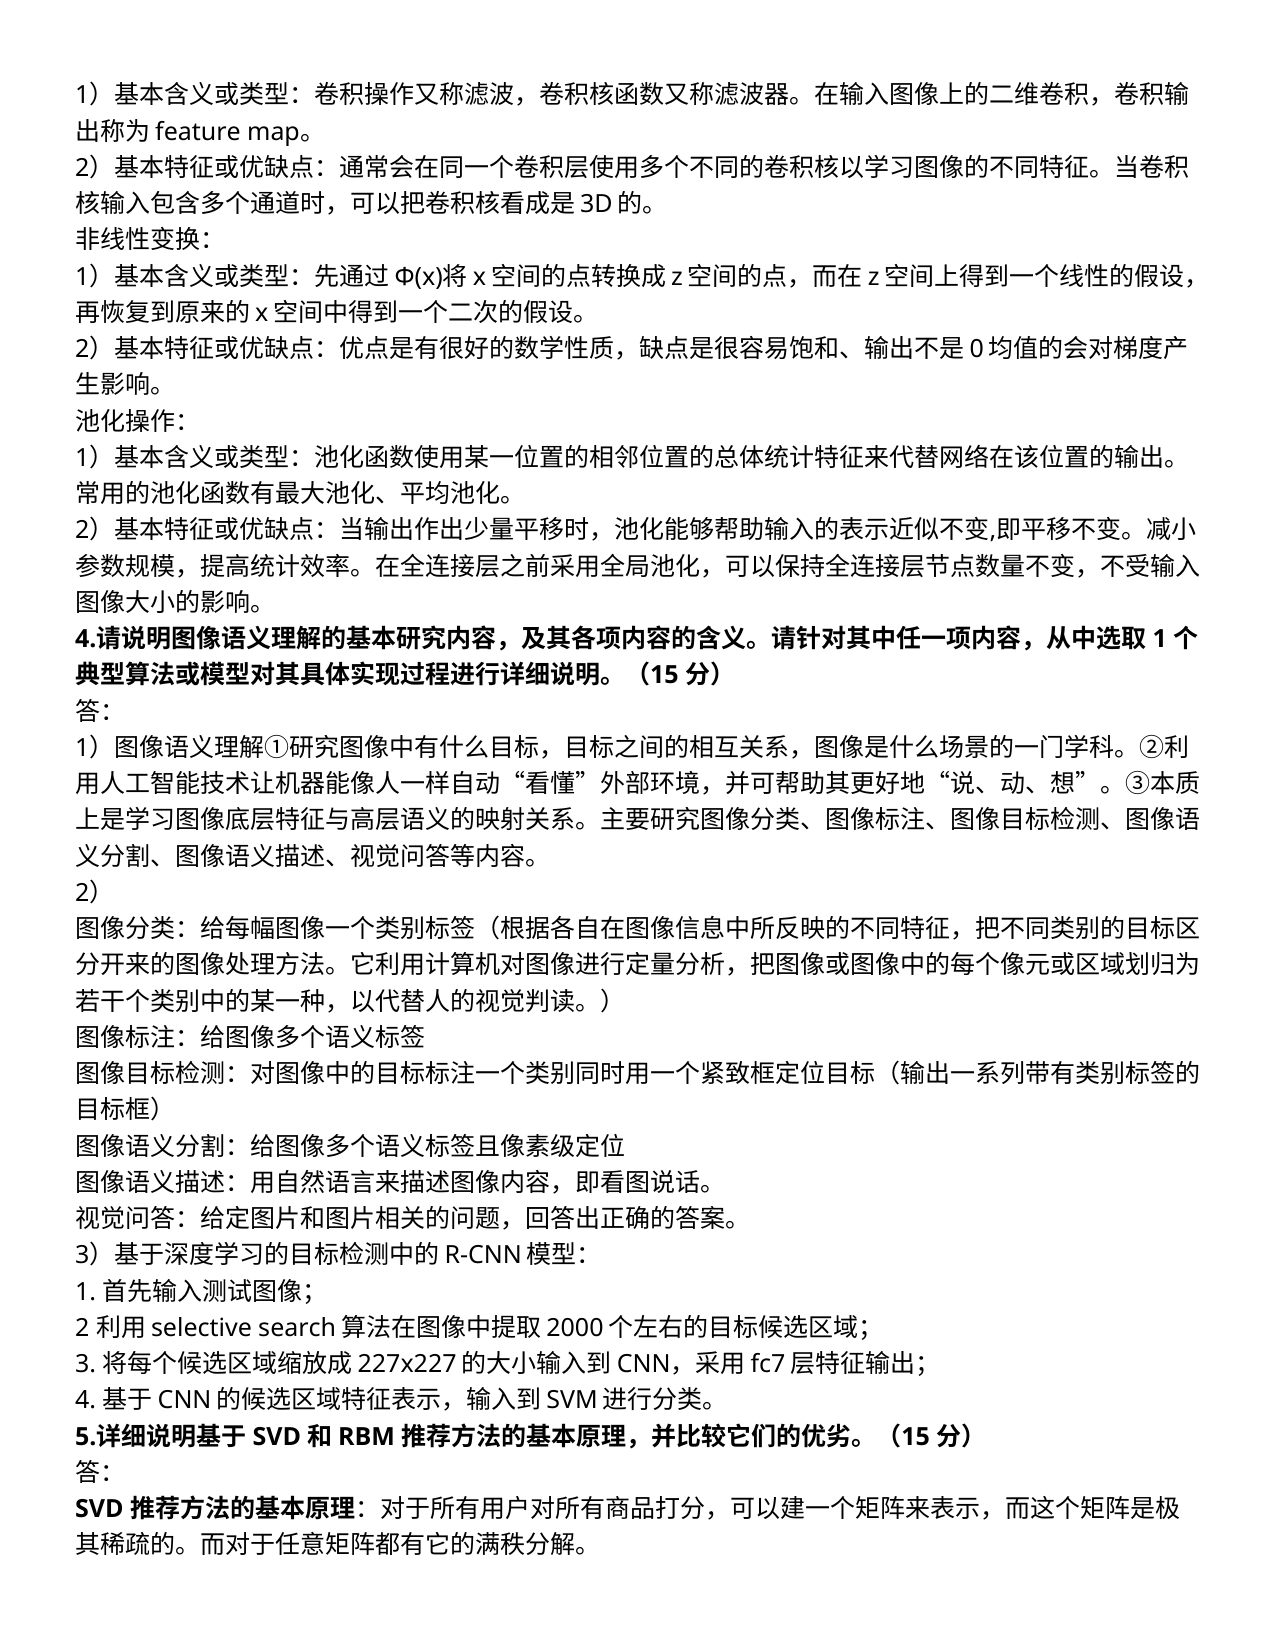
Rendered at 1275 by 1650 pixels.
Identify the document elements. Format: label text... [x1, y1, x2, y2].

text 5.详细说明基于 SVD 和 RBM 推荐方法的基本原理，并比较它们的优劣。（15 分） [75, 1416, 1200, 1452]
text 图像语义描述：用自然语言来描述图像内容，即看图说话。 [75, 1162, 1200, 1199]
text 2）基本特征或优缺点：通常会在同一个卷积层使用多个不同的卷积核以学习图像的不同特征。当卷积核输入包含多个通道时，可以把卷积核看成是3D的。 [75, 147, 1200, 220]
text 3. 将每个候选区域缩放成227x227的大小输入到CNN，采用fc7层特征输出； [75, 1344, 1200, 1380]
text 图像标注：给图像多个语义标签 [75, 1017, 1200, 1054]
text 2）基本特征或优缺点：优点是有很好的数学性质，缺点是很容易饱和、输出不是0均值的会对梯度产生影响。 [75, 329, 1200, 401]
text SVD 推荐方法的基本原理：对于所有用户对所有商品打分，可以建一个矩阵来表示，而这个矩阵是极其稀疏的。而对于任意矩阵都有它的满秩分解。 [75, 1489, 1200, 1561]
text 2）基本特征或优缺点：当输出作出少量平移时，池化能够帮助输入的表示近似不变,即平移不变。减小参数规模，提高统计效率。在全连接层之前采用全局池化，可以保持全连接层节点数量不变，不受输入图像大小的影响。 [75, 510, 1200, 619]
text 图像分类：给每幅图像一个类别标签（根据各自在图像信息中所反映的不同特征，把不同类别的目标区分开来的图像处理方法。它利用计算机对图像进行定量分析，把图像或图像中的每个像元或区域划归为若干个类别中的某一种，以代替人的视觉判读。） [75, 909, 1200, 1017]
text 答： [75, 691, 1200, 727]
text 3）基于深度学习的目标检测中的R-CNN模型： [75, 1235, 1200, 1271]
text 非线性变换： [75, 220, 1200, 256]
text 1）基本含义或类型：卷积操作又称滤波，卷积核函数又称滤波器。在输入图像上的二维卷积，卷积输出称为feature map。 [75, 75, 1200, 147]
text 视觉问答：给定图片和图片相关的问题，回答出正确的答案。 [75, 1199, 1200, 1235]
text 2 利用selective search算法在图像中提取2000个左右的目标候选区域； [75, 1307, 1200, 1344]
text 4. 基于CNN的候选区域特征表示，输入到SVM进行分类。 [75, 1380, 1200, 1416]
text 1）图像语义理解①研究图像中有什么目标，目标之间的相互关系，图像是什么场景的一门学科。②利用人工智能技术让机器能像人一样自动“看懂”外部环境，并可帮助其更好地“说、动、想”。③本质上是学习图像底层特征与高层语义的映射关系。主要研究图像分类、图像标注、图像目标检测、图像语义分割、图像语义描述、视觉问答等内容。 [75, 727, 1200, 872]
text 1）基本含义或类型：池化函数使用某一位置的相邻位置的总体统计特征来代替网络在该位置的输出。常用的池化函数有最大池化、平均池化。 [75, 437, 1200, 510]
text 2） [75, 872, 1200, 909]
text 1. 首先输入测试图像； [75, 1271, 1200, 1307]
text 答： [75, 1452, 1200, 1489]
text 图像语义分割：给图像多个语义标签且像素级定位 [75, 1126, 1200, 1162]
text 池化操作： [75, 401, 1200, 437]
text 1）基本含义或类型：先通过Φ(x)将x空间的点转换成z空间的点，而在z空间上得到一个线性的假设，再恢复到原来的x空间中得到一个二次的假设。 [75, 256, 1200, 329]
text 4.请说明图像语义理解的基本研究内容，及其各项内容的含义。请针对其中任一项内容，从中选取 1 个典型算法或模型对其具体实现过程进行详细说明。（15 分） [75, 619, 1200, 691]
text 图像目标检测：对图像中的目标标注一个类别同时用一个紧致框定位目标（输出一系列带有类别标签的目标框） [75, 1054, 1200, 1126]
